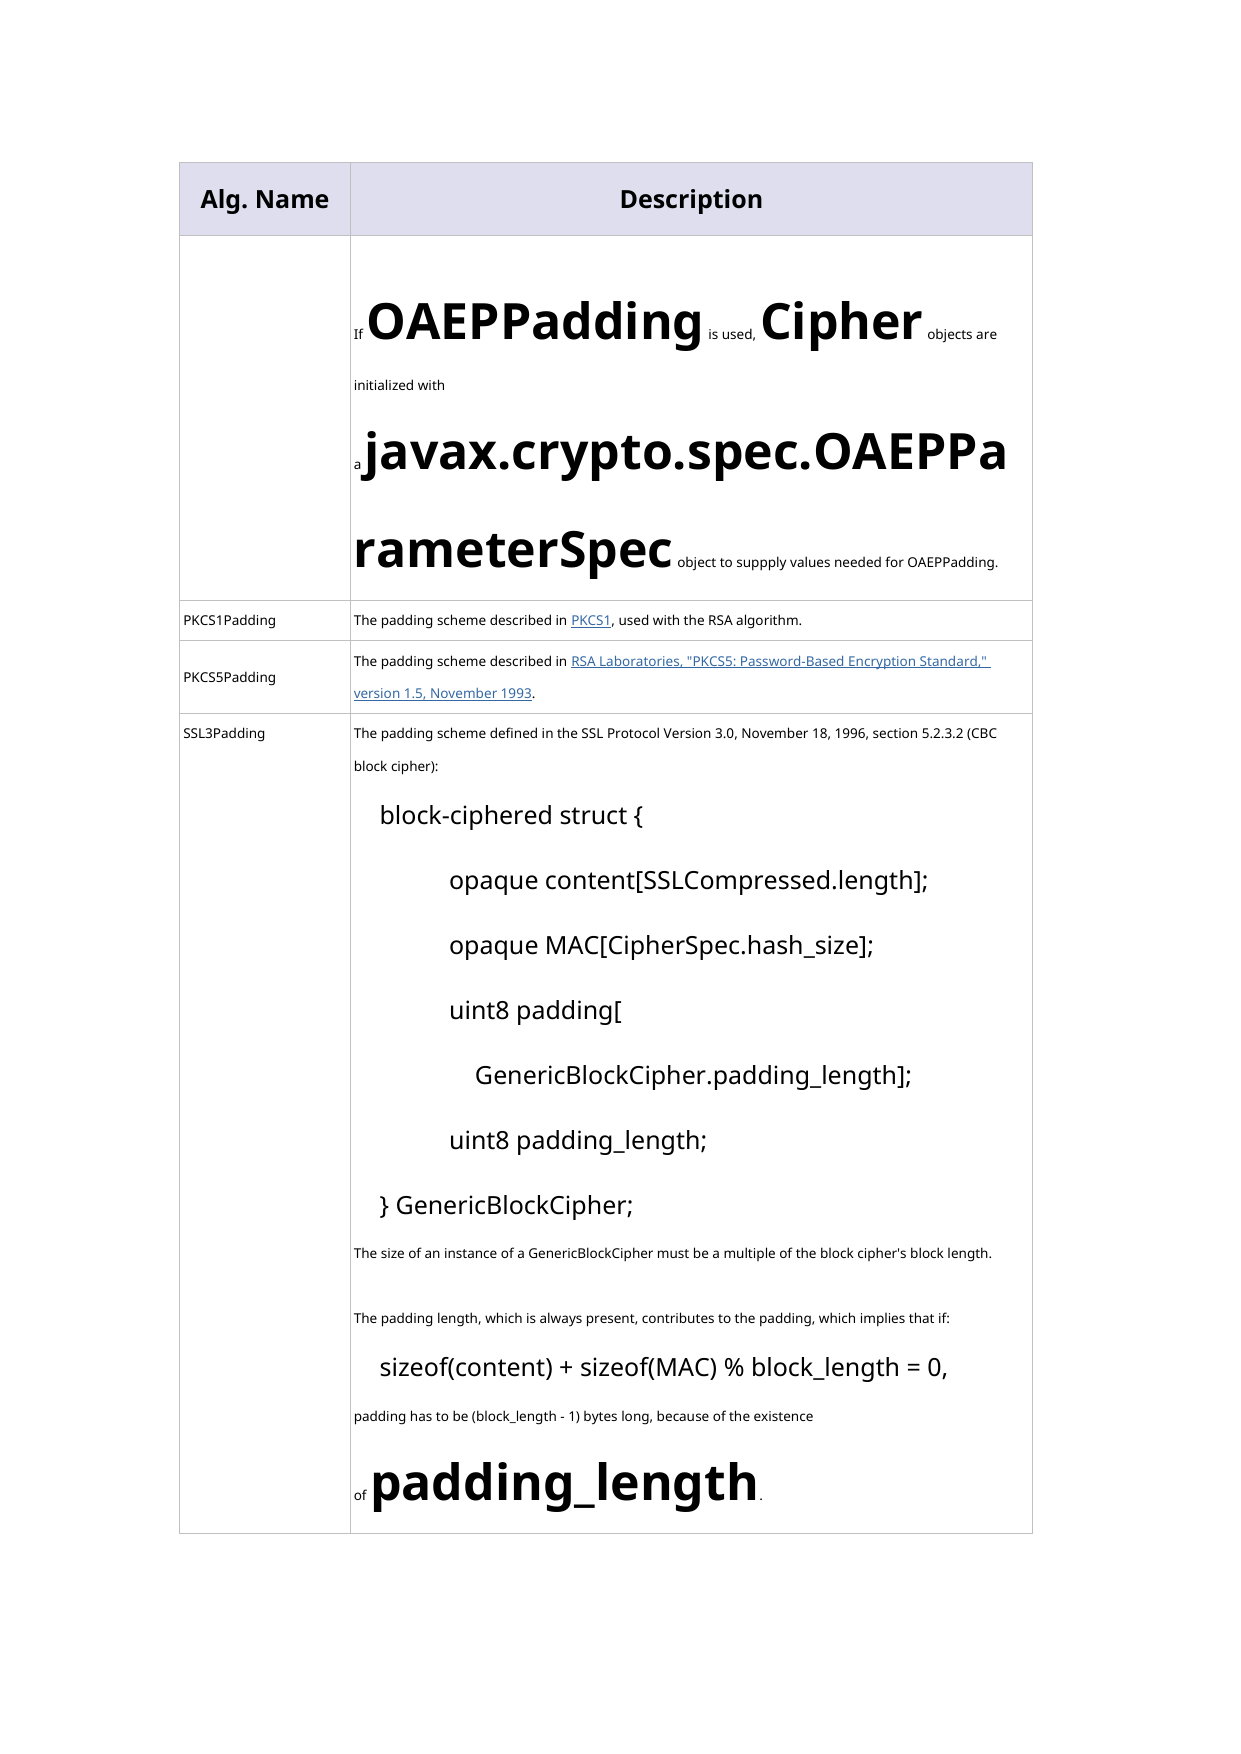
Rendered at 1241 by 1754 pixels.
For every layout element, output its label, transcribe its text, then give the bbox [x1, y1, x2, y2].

table_header Alg. Name [180, 163, 350, 235]
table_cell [351, 236, 1032, 600]
table_cell The padding scheme described in PKCS1, used with the RSA algorithm. [351, 601, 1032, 640]
table_header Description [351, 163, 1032, 235]
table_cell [180, 236, 350, 600]
table_cell SSL3Padding [180, 714, 350, 1533]
table_cell The padding scheme described in RSA Laboratories, "PKCS5: Password-Based Encryption Standard," version 1.5, November 1993. [351, 641, 1032, 713]
table_cell PKCS5Padding [180, 641, 350, 713]
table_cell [351, 714, 1032, 1533]
table_cell PKCS1Padding [180, 601, 350, 640]
